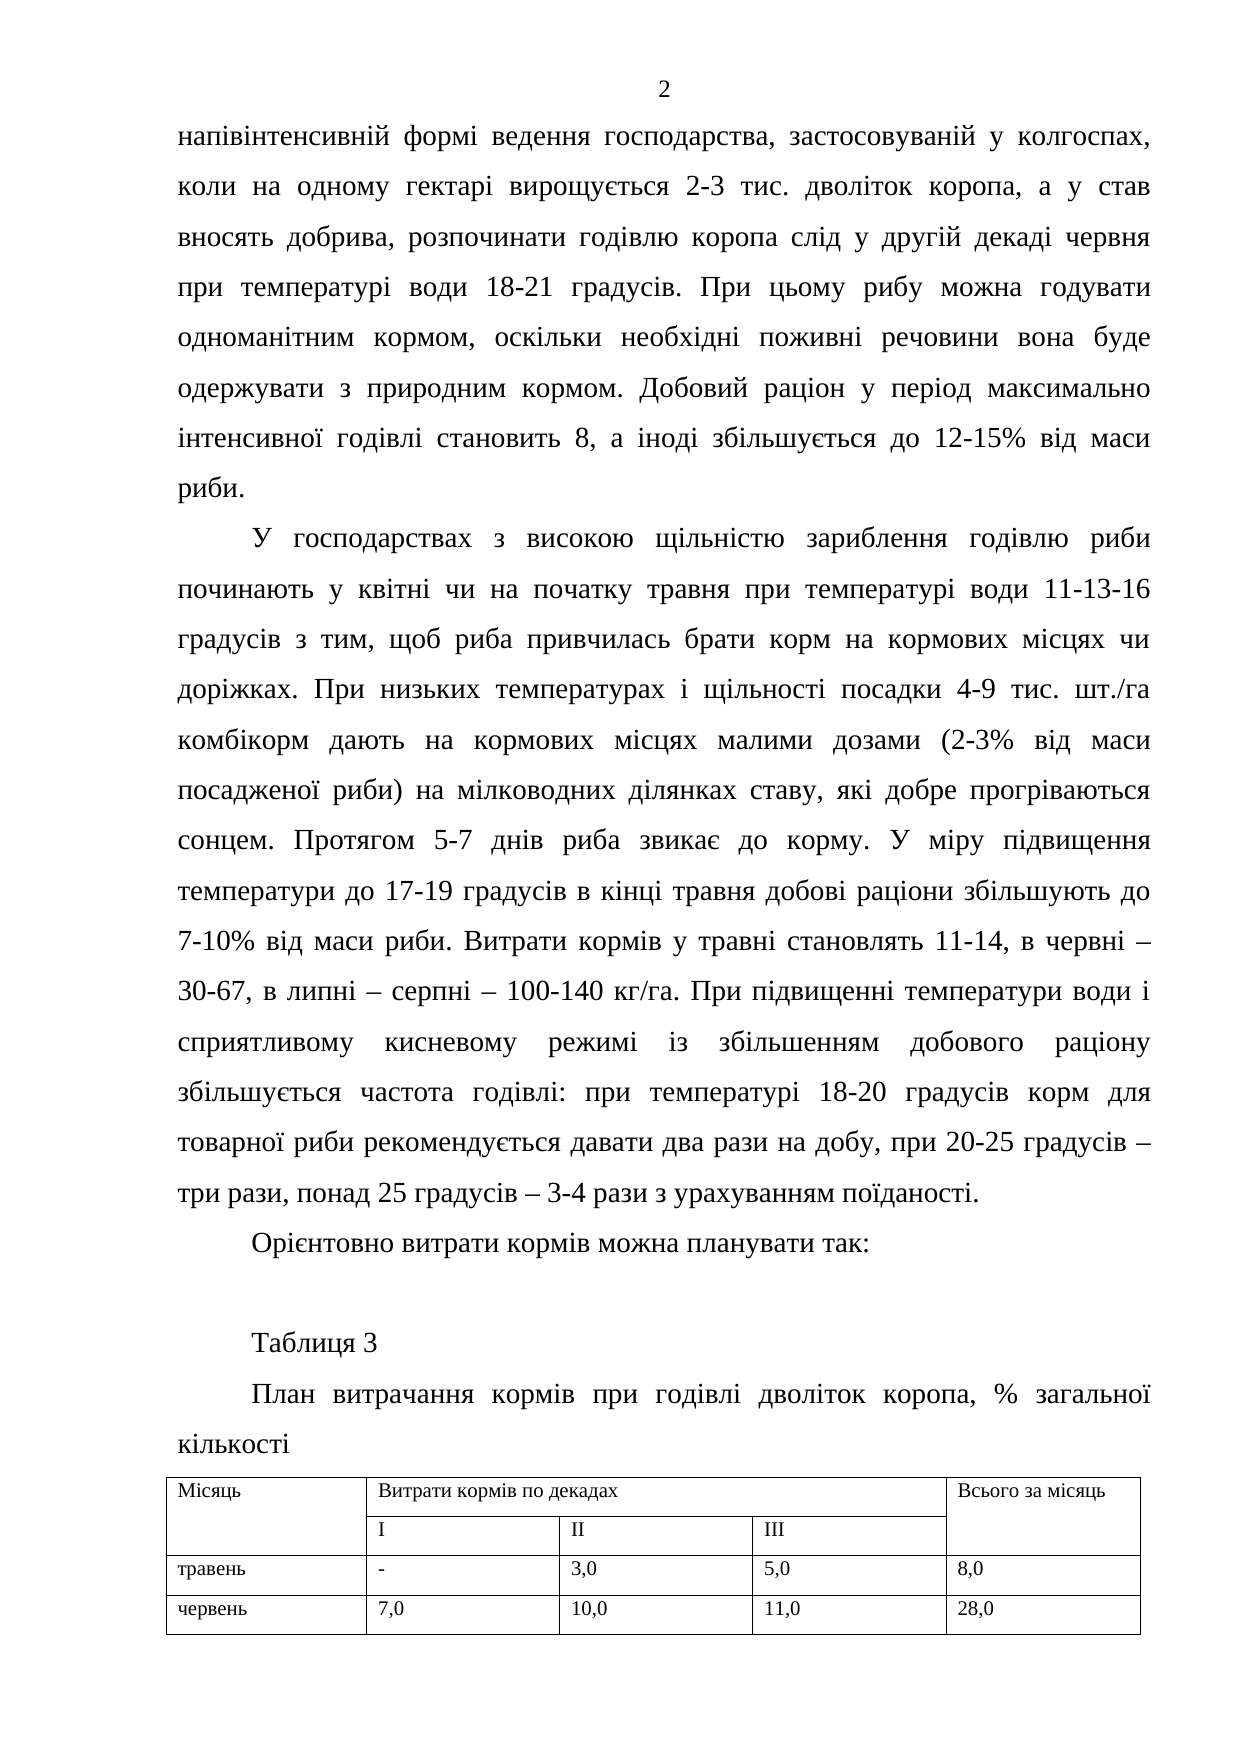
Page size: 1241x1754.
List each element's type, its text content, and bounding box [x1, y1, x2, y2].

table_cell ІІІ [753, 1517, 946, 1555]
table_header Витрати кормів по декадах [367, 1478, 946, 1516]
text У господарствах з високою щільністю зариблення годівлю риби починають у квітні чи на початку травня при температурі води 11-13-16 градусів з тим, щоб риба привчилась брати корм на кормових місцях чи доріжках. При низьких температурах і щільності посадки 4-9 тис. шт./га комбікорм дають на кормових місцях малими дозами (2-3% від маси посадженої риби) на мілководних ділянках ставу, які добре прогріваються сонцем. Протягом 5-7 днів риба звикає до корму. У міру підвищення температури до 17-19 градусів в кінці травня добові раціони збільшують до 7-10% від маси риби. Витрати кормів у травні становлять 11-14, в червні – 30-67, в липні – серпні – 100-140 кг/га. При підвищенні температури води і сприятливому кисневому режимі із збільшенням добового раціону збільшується частота годівлі: при температурі 18-20 градусів корм для товарної риби рекомендується давати два рази на добу, при 20-25 градусів – три рази, понад 25 градусів – 3-4 рази з урахуванням поїданості. [177, 521, 1152, 1208]
table_cell червень [167, 1596, 366, 1634]
table_cell 7,0 [367, 1596, 559, 1634]
text Орієнтовно витрати кормів можна планувати так: [177, 1225, 1152, 1258]
table_cell ІІ [560, 1517, 752, 1555]
table_cell - [367, 1556, 559, 1595]
table_cell 28,0 [947, 1596, 1140, 1634]
table_header Місяць [167, 1478, 366, 1555]
text Таблиця 3 [177, 1326, 1152, 1359]
table_cell І [367, 1517, 559, 1555]
text План витрачання кормів при годівлі дволіток коропа, % загальної кількості [177, 1376, 1152, 1460]
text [177, 118, 1152, 504]
table_cell 5,0 [753, 1556, 946, 1595]
table_cell 10,0 [560, 1596, 752, 1634]
table_cell 8,0 [947, 1556, 1140, 1595]
table_header Всього за місяць [947, 1478, 1140, 1555]
table_cell 11,0 [753, 1596, 946, 1634]
table_cell 3,0 [560, 1556, 752, 1595]
table_cell травень [167, 1556, 366, 1595]
